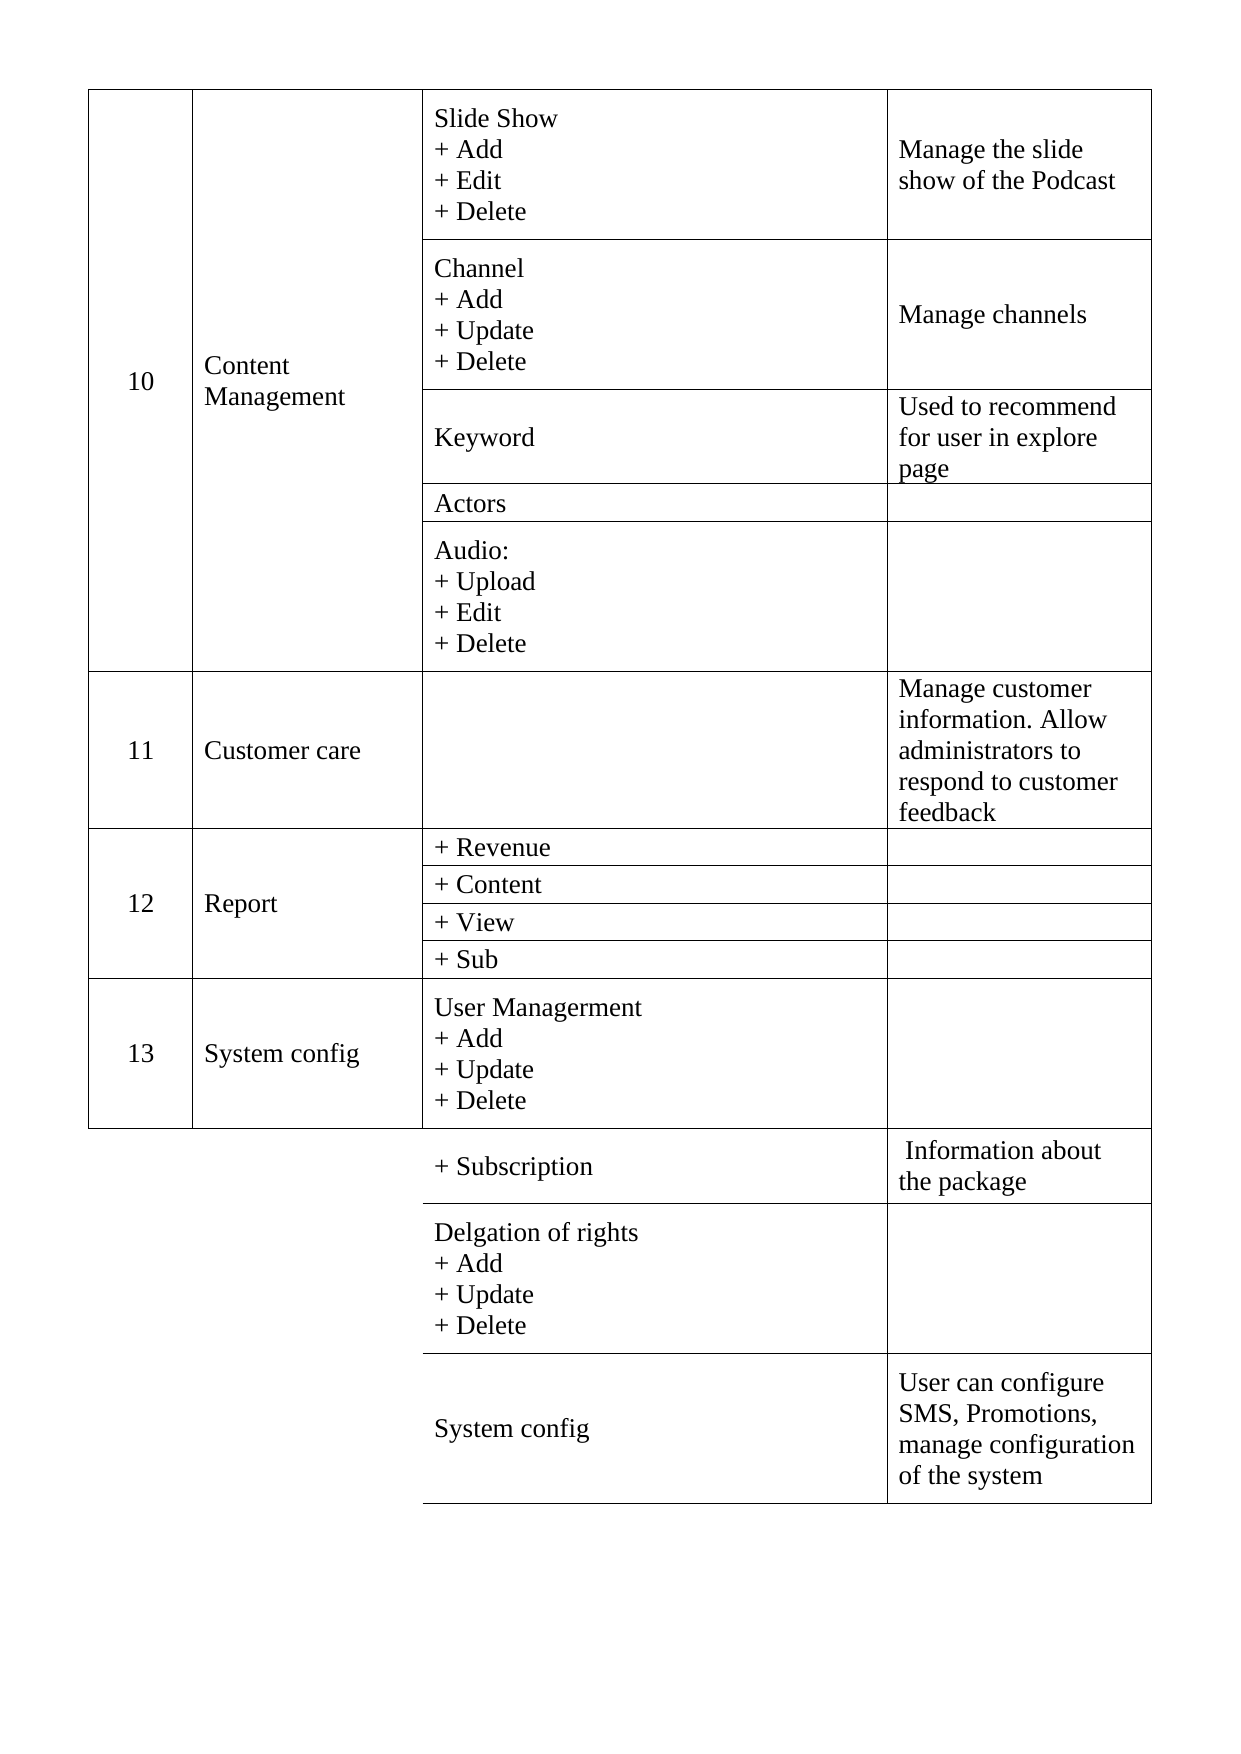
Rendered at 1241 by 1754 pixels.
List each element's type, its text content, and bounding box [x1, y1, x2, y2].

table_cell Actors [423, 484, 887, 521]
table_cell System config [193, 979, 422, 1127]
table_cell Content Management [193, 90, 422, 671]
table_cell 12 [89, 829, 192, 977]
table_cell + Content [423, 866, 887, 902]
table_cell [888, 484, 1151, 521]
table_cell [888, 941, 1151, 977]
table_cell Used to recommend for user in explore page [888, 390, 1151, 483]
table_cell + Subscription [423, 1129, 887, 1202]
table_cell [423, 672, 887, 827]
table_cell [888, 522, 1151, 671]
table_cell Keyword [423, 390, 887, 483]
table_cell User can configure SMS, Promotions, manage configuration of the system [888, 1354, 1151, 1502]
table_cell System config [423, 1354, 887, 1502]
table_cell Manage the slide show of the Podcast [888, 90, 1151, 239]
table_cell Channel + Add + Update + Delete [423, 240, 887, 389]
table_cell Customer care [193, 672, 422, 827]
table_cell [888, 904, 1151, 940]
table_cell + View [423, 904, 887, 940]
table_cell Information about the package [888, 1129, 1151, 1202]
table_cell Manage customer information. Allow administrators to respond to customer feedback [888, 672, 1151, 827]
table_cell Manage channels [888, 240, 1151, 389]
table_cell [888, 829, 1151, 865]
table_cell 10 [89, 90, 192, 671]
table_cell 13 [89, 979, 192, 1127]
table_cell + Sub [423, 941, 887, 977]
table_cell Delgation of rights + Add + Update + Delete [423, 1204, 887, 1352]
table_cell Audio: + Upload + Edit + Delete [423, 522, 887, 671]
table_cell [888, 979, 1151, 1127]
table_cell [888, 1204, 1151, 1352]
table_cell User Managerment + Add + Update + Delete [423, 979, 887, 1127]
table_cell Report [193, 829, 422, 977]
table_cell Slide Show + Add + Edit + Delete [423, 90, 887, 239]
table_cell [888, 866, 1151, 902]
table_cell + Revenue [423, 829, 887, 865]
table_cell 11 [89, 672, 192, 827]
